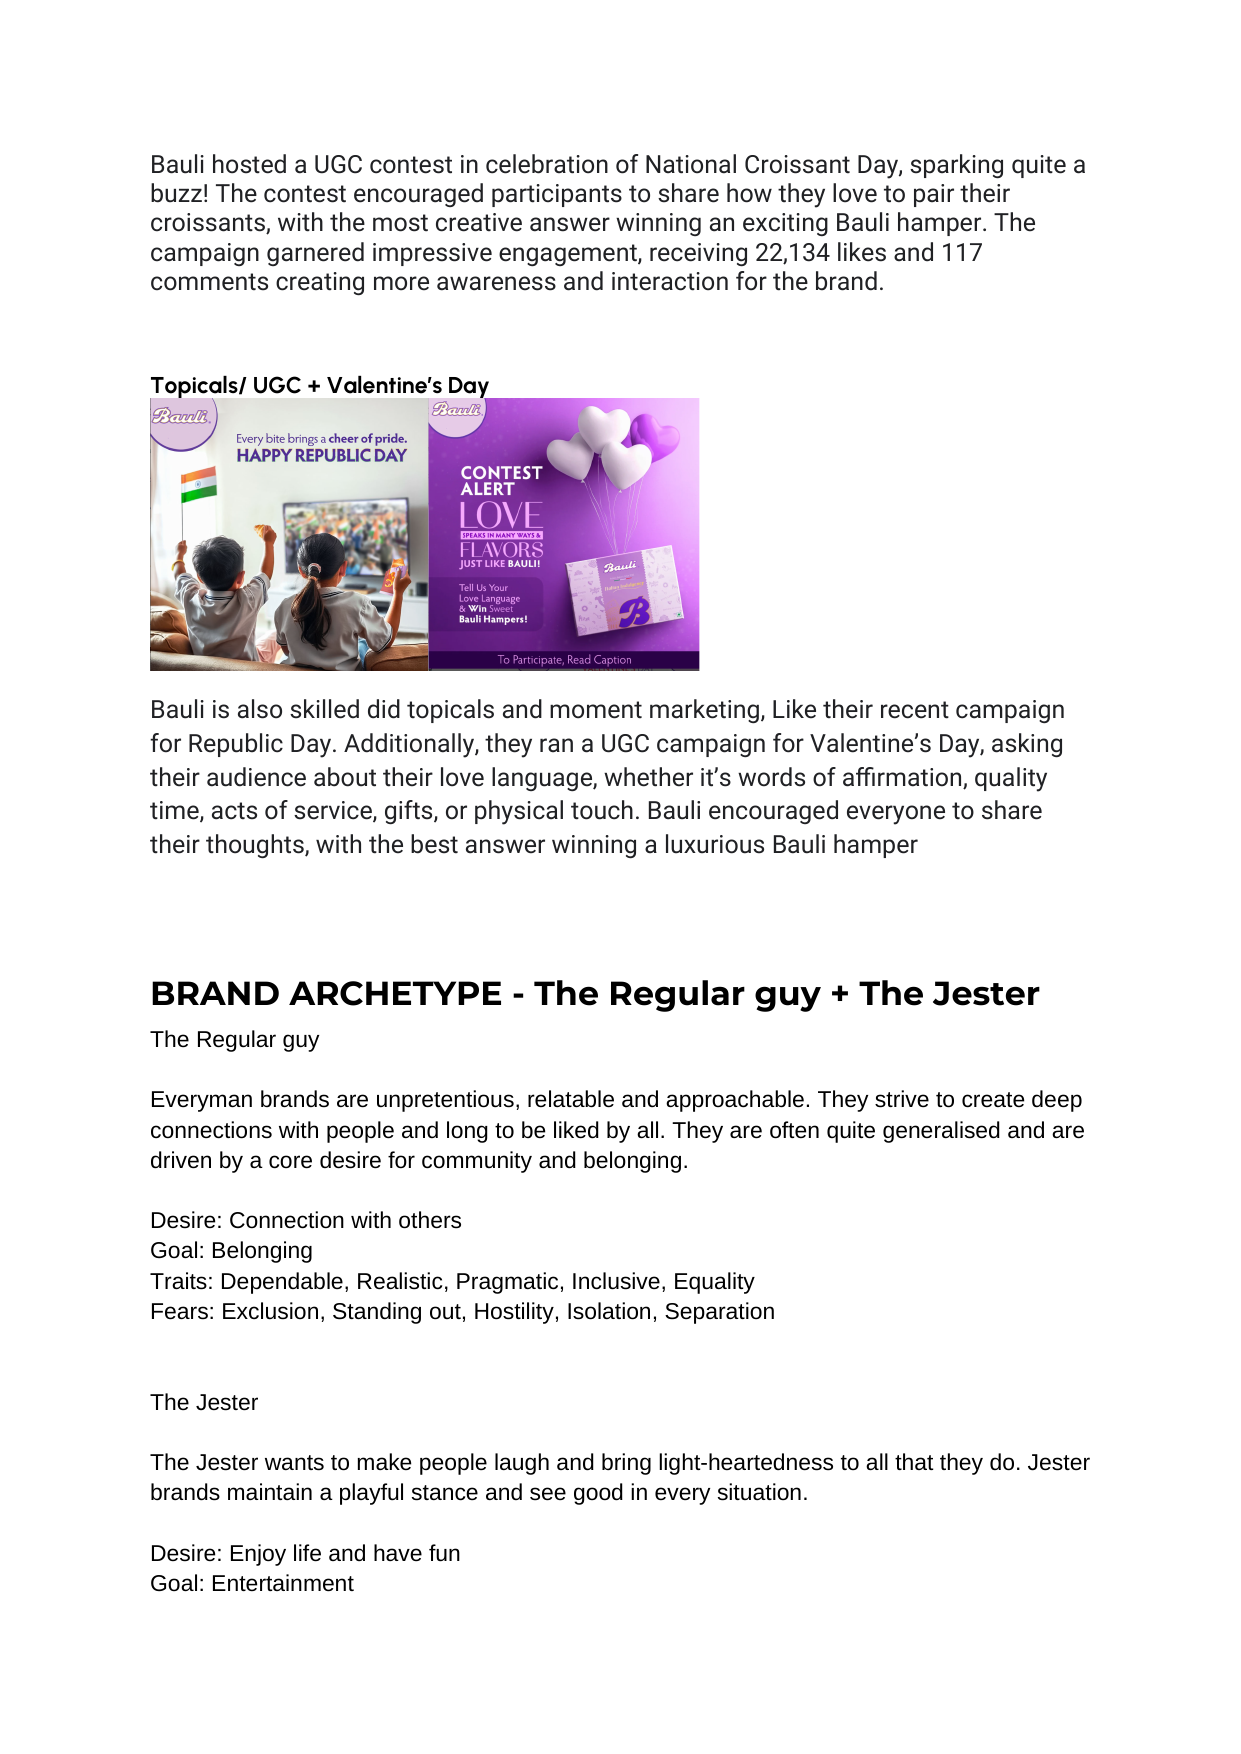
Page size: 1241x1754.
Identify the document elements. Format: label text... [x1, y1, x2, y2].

text Topicals/ UGC + Valentine’s Day [150, 371, 1090, 399]
picture [150, 398, 700, 671]
text Goal: Belonging [150, 1237, 1090, 1264]
text Goal: Entertainment [150, 1570, 1090, 1596]
text Bauli hosted a UGC contest in celebration of National Croissant Day, sparking quite a buzz! The contest encouraged participants to share how they love to pair their croissants, with the most creative answer winning an exciting Bauli hamper. The campaign garnered impressive engagement, receiving 22,134 likes and 117 comments creating more awareness and interaction for the brand. [150, 150, 1090, 296]
text Fears: Exclusion, Standing out, Hostility, Isolation, Separation [150, 1298, 1090, 1324]
text The Regular guy [150, 1026, 1090, 1052]
text Desire: Connection with others [150, 1207, 1090, 1233]
text Everyman brands are unpretentious, relatable and approachable. They strive to create deep connections with people and long to be liked by all. They are often quite generalised and are driven by a core desire for community and belonging. [150, 1086, 1090, 1173]
text Traits: Dependable, Realistic, Pragmatic, Inclusive, Equality [150, 1268, 1090, 1294]
text Desire: Enjoy life and have fun [150, 1539, 1090, 1566]
text Bauli is also skilled did topicals and moment marketing, Like their recent campaign for Republic Day. Additionally, they ran a UGC campaign for Valentine’s Day, asking their audience about their love language, whether it’s words of affirmation, quality time, acts of service, gifts, or physical touch. Bauli encouraged everyone to share their thoughts, with the best answer winning a luxurious Bauli hamper [150, 695, 1090, 859]
subtitle BRAND ARCHETYPE - The Regular guy + The Jester [150, 973, 1090, 1013]
text The Jester wants to make people laugh and bring light-heartedness to all that they do. Jester brands maintain a playful stance and see good in every situation. [150, 1449, 1090, 1505]
text The Jester [150, 1388, 1090, 1415]
